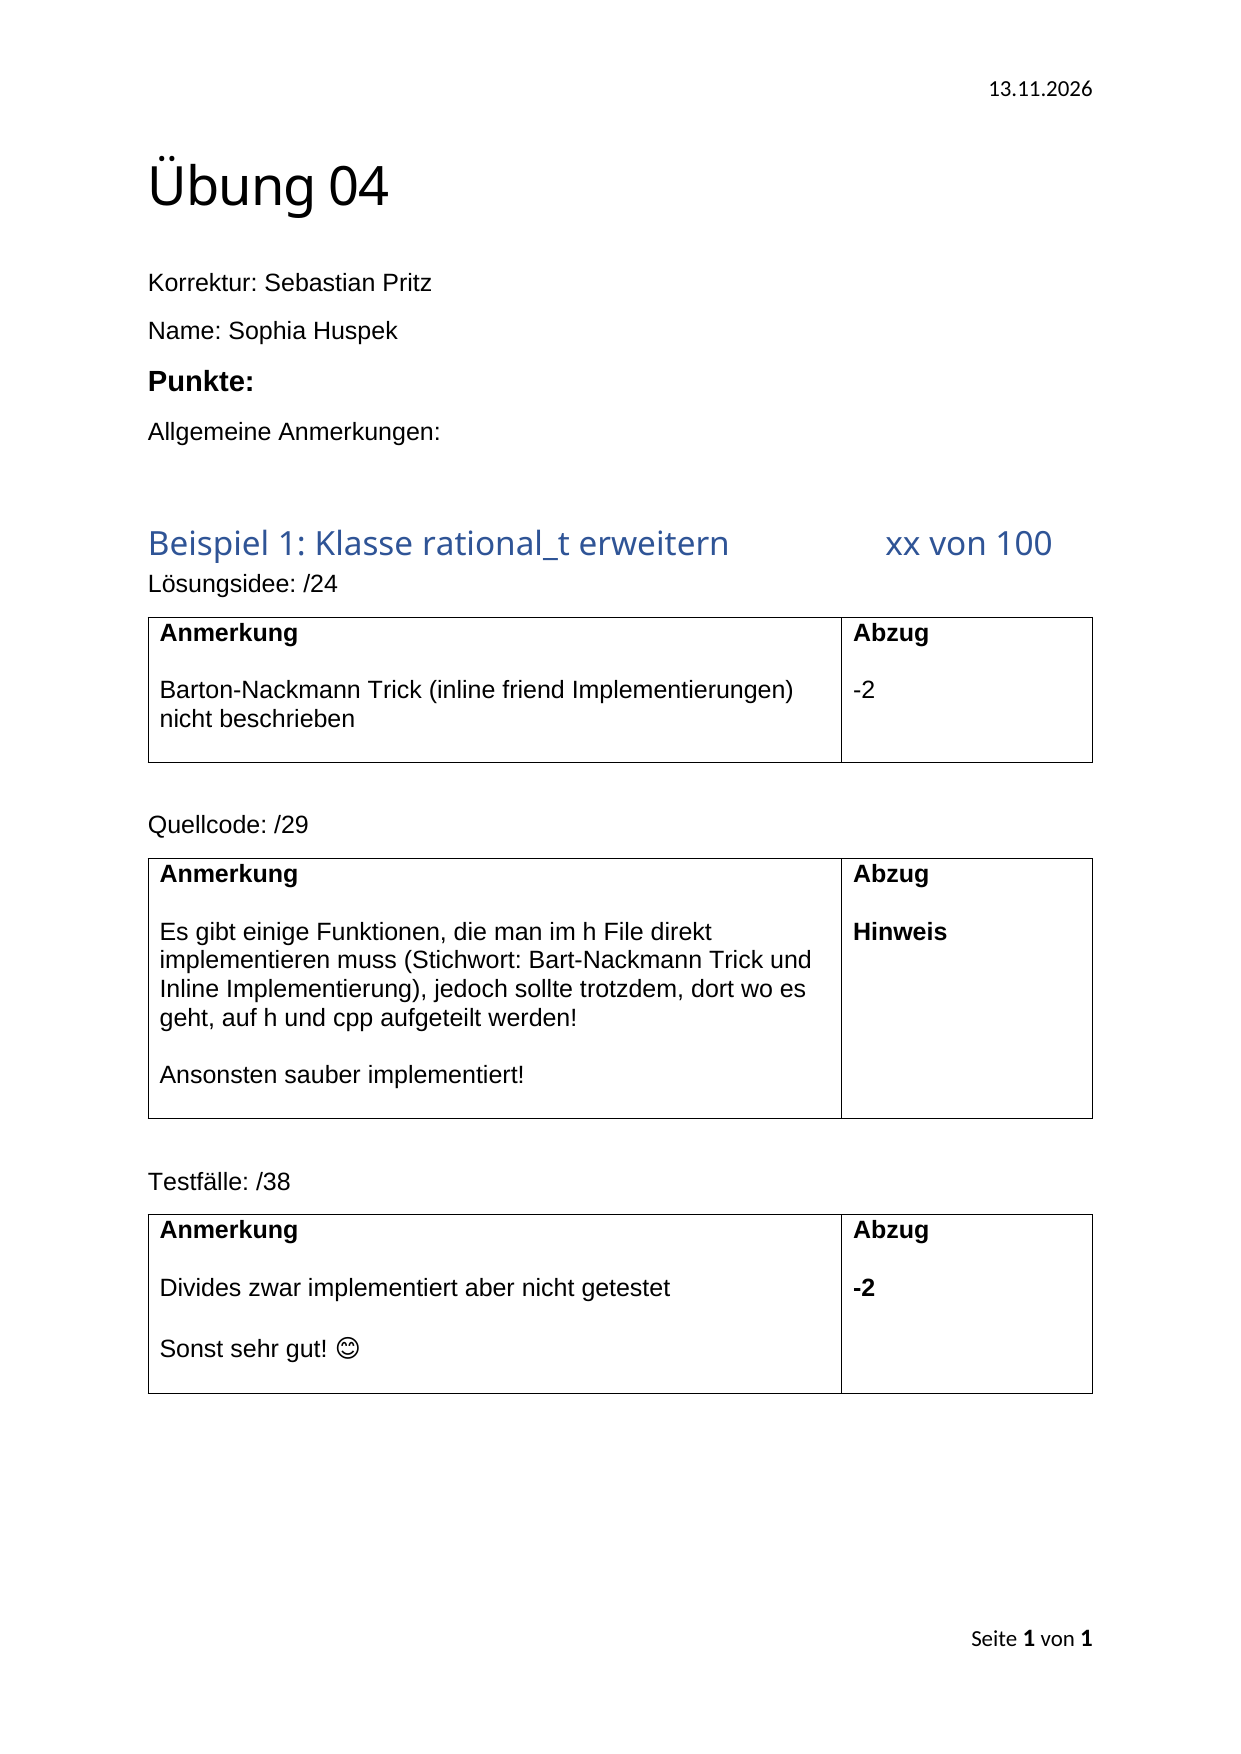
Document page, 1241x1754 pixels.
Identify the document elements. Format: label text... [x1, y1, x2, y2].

table_header Anmerkung Es gibt einige Funktionen, die man im h File direkt implementieren muss (Stichwort: Bart-Nackmann Trick und Inline Implementierung), jedoch sollte trotzdem, dort wo es geht, auf h und cpp aufgeteilt werden! Ansonsten sauber implementiert! [149, 859, 841, 1118]
text Name: Sophia Huspek [148, 316, 1093, 345]
text Allgemeine Anmerkungen: [148, 416, 1093, 445]
text Testfälle: /38 [148, 1167, 1093, 1195]
title Übung 04 [148, 148, 1093, 221]
text Korrektur: Sebastian Pritz [148, 268, 1093, 297]
table_header Abzug Hinweis [842, 859, 1092, 1118]
table_header Anmerkung Barton-Nackmann Trick (inline friend Implementierungen) nicht beschrieben [149, 618, 841, 762]
text Punkte: [148, 364, 1093, 397]
table_header Anmerkung Divides zwar implementiert aber nicht getestet Sonst sehr gut! [149, 1215, 841, 1393]
table_header Abzug -2 [842, 618, 1092, 762]
text Quellcode: /29 [148, 810, 1093, 839]
text Lösungsidee: /24 [148, 569, 1093, 598]
subtitle Beispiel 1: Klasse rational_t erweitern xx von 100 [148, 520, 1093, 566]
table_header Abzug -2 [842, 1215, 1092, 1393]
